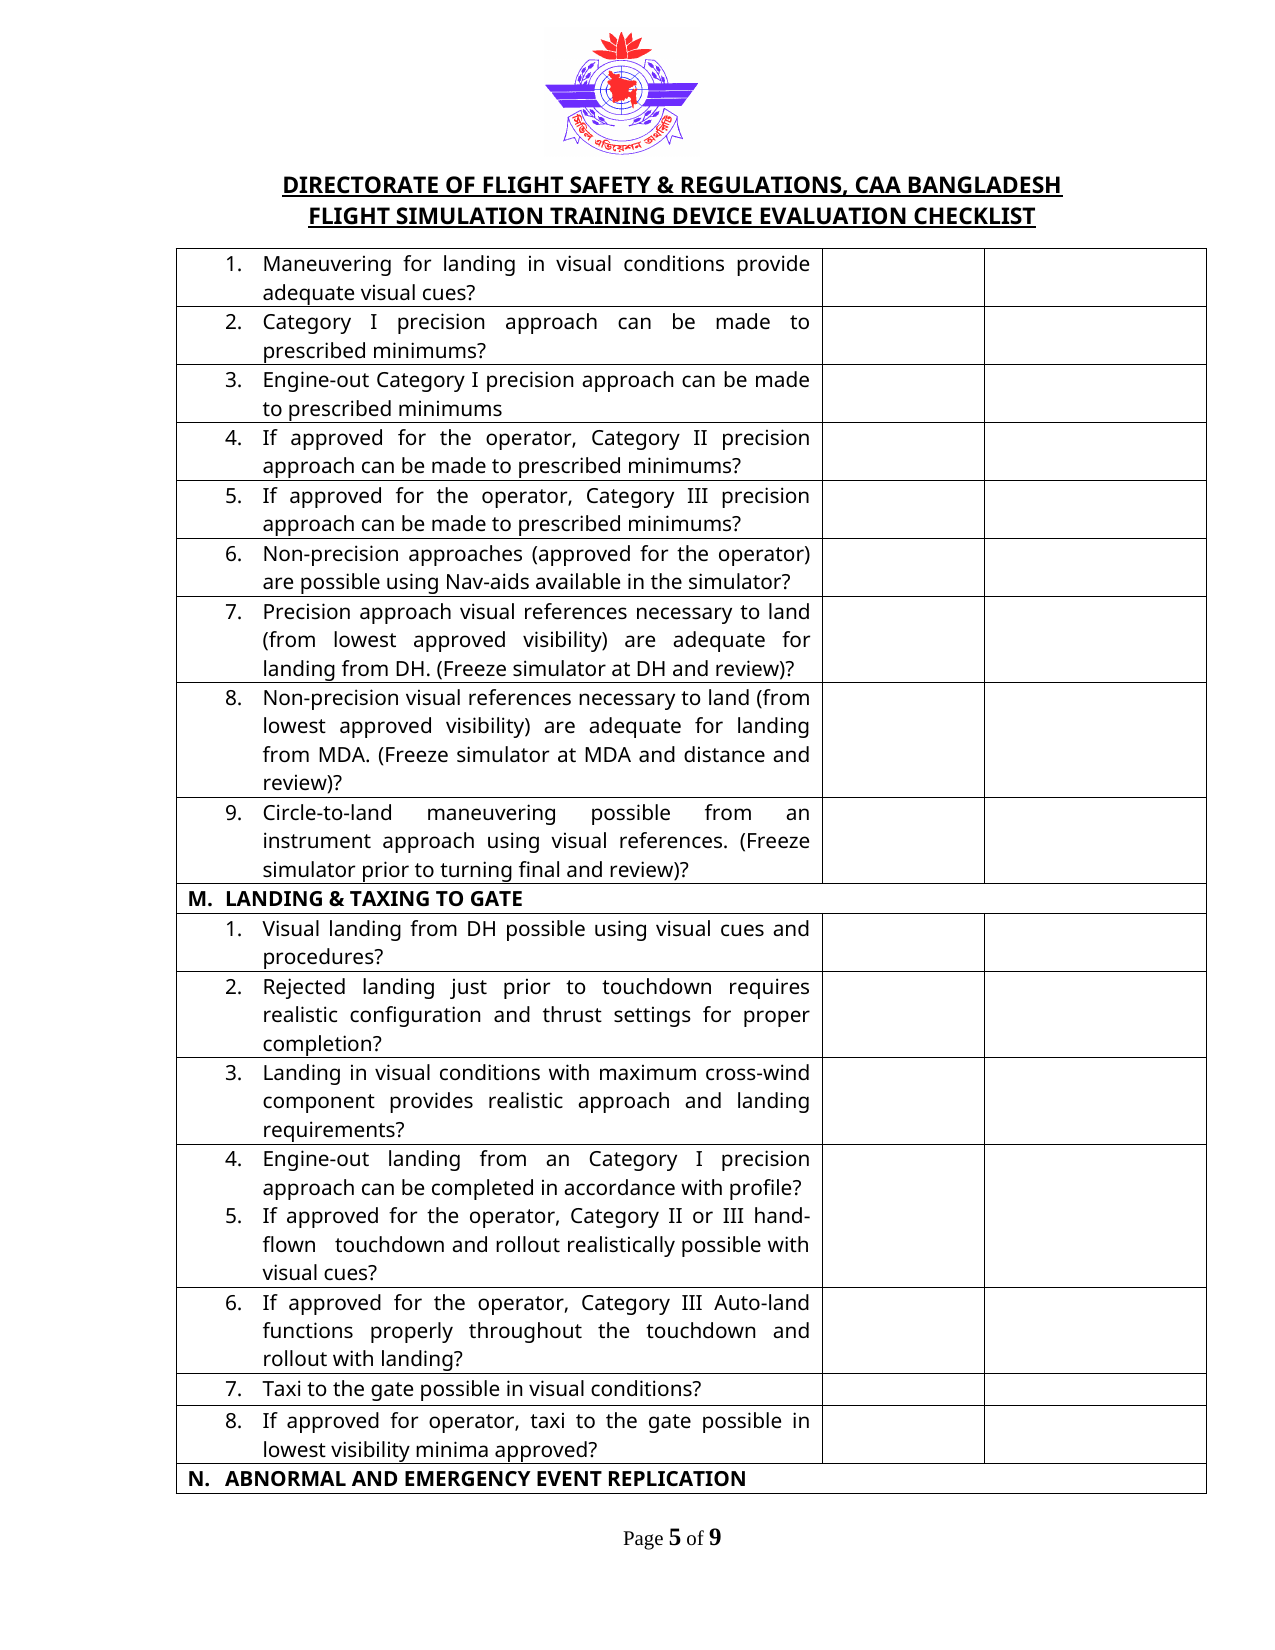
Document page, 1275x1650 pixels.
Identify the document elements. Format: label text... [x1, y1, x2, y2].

table_cell Engine-out landing from an Category I precision approach can be completed in accordance with profile? If approved for the operator, Category II or III hand-flown touchdown and rollout realistically possible with visual cues? [177, 1145, 822, 1287]
table_cell [985, 1374, 1206, 1405]
table_cell [985, 1288, 1206, 1373]
table_cell Non-precision approaches (approved for the operator) are possible using Nav-aids available in the simulator? [177, 539, 822, 596]
table_cell [823, 1406, 984, 1463]
table_cell LANDING & TAXING TO GATE [177, 884, 1206, 913]
table_cell [823, 798, 984, 883]
table_cell [985, 481, 1206, 538]
table_cell [985, 249, 1206, 306]
table_cell [985, 1058, 1206, 1143]
table_cell [823, 1374, 984, 1405]
table_cell [823, 365, 984, 422]
table_cell Visual landing from DH possible using visual cues and procedures? [177, 914, 822, 971]
table_cell Engine-out Category I precision approach can be made to prescribed minimums [177, 365, 822, 422]
table_cell [985, 798, 1206, 883]
table_cell [823, 972, 984, 1057]
table_cell ABNORMAL AND EMERGENCY EVENT REPLICATION [177, 1464, 1206, 1493]
table_cell Precision approach visual references necessary to land (from lowest approved visibility) are adequate for landing from DH. (Freeze simulator at DH and review)? [177, 597, 822, 682]
table_cell Circle-to-land maneuvering possible from an instrument approach using visual references. (Freeze simulator prior to turning final and review)? [177, 798, 822, 883]
table_cell [985, 307, 1206, 364]
table_cell [985, 1145, 1206, 1287]
table_cell [823, 249, 984, 306]
table_cell Non-precision visual references necessary to land (from lowest approved visibility) are adequate for landing from MDA. (Freeze simulator at MDA and distance and review)? [177, 683, 822, 797]
table_cell [985, 365, 1206, 422]
table_cell [985, 914, 1206, 971]
table_cell [823, 481, 984, 538]
table_cell [823, 914, 984, 971]
table_cell Landing in visual conditions with maximum cross-wind component provides realistic approach and landing requirements? [177, 1058, 822, 1143]
table_cell Taxi to the gate possible in visual conditions? [177, 1374, 822, 1405]
table_cell [823, 597, 984, 682]
table_cell [823, 1145, 984, 1287]
table_cell Maneuvering for landing in visual conditions provide adequate visual cues? [177, 249, 822, 306]
table_cell If approved for the operator, Category III precision approach can be made to prescribed minimums? [177, 481, 822, 538]
table_cell Category I precision approach can be made to prescribed minimums? [177, 307, 822, 364]
table_cell [985, 683, 1206, 797]
table_cell [823, 307, 984, 364]
table_cell [985, 972, 1206, 1057]
table_cell If approved for the operator, Category III Auto-land functions properly throughout the touchdown and rollout with landing? [177, 1288, 822, 1373]
table_cell [985, 597, 1206, 682]
table_cell [823, 1058, 984, 1143]
table_cell [543, 27, 700, 157]
table_cell [985, 1406, 1206, 1463]
table_cell [985, 539, 1206, 596]
table_cell [823, 1288, 984, 1373]
table_cell [985, 423, 1206, 480]
table_cell [823, 423, 984, 480]
table_cell [823, 683, 984, 797]
table_cell Rejected landing just prior to touchdown requires realistic configuration and thrust settings for proper completion? [177, 972, 822, 1057]
table_cell If approved for operator, taxi to the gate possible in lowest visibility minima approved? [177, 1406, 822, 1463]
table_cell [823, 539, 984, 596]
table_cell If approved for the operator, Category II precision approach can be made to prescribed minimums? [177, 423, 822, 480]
